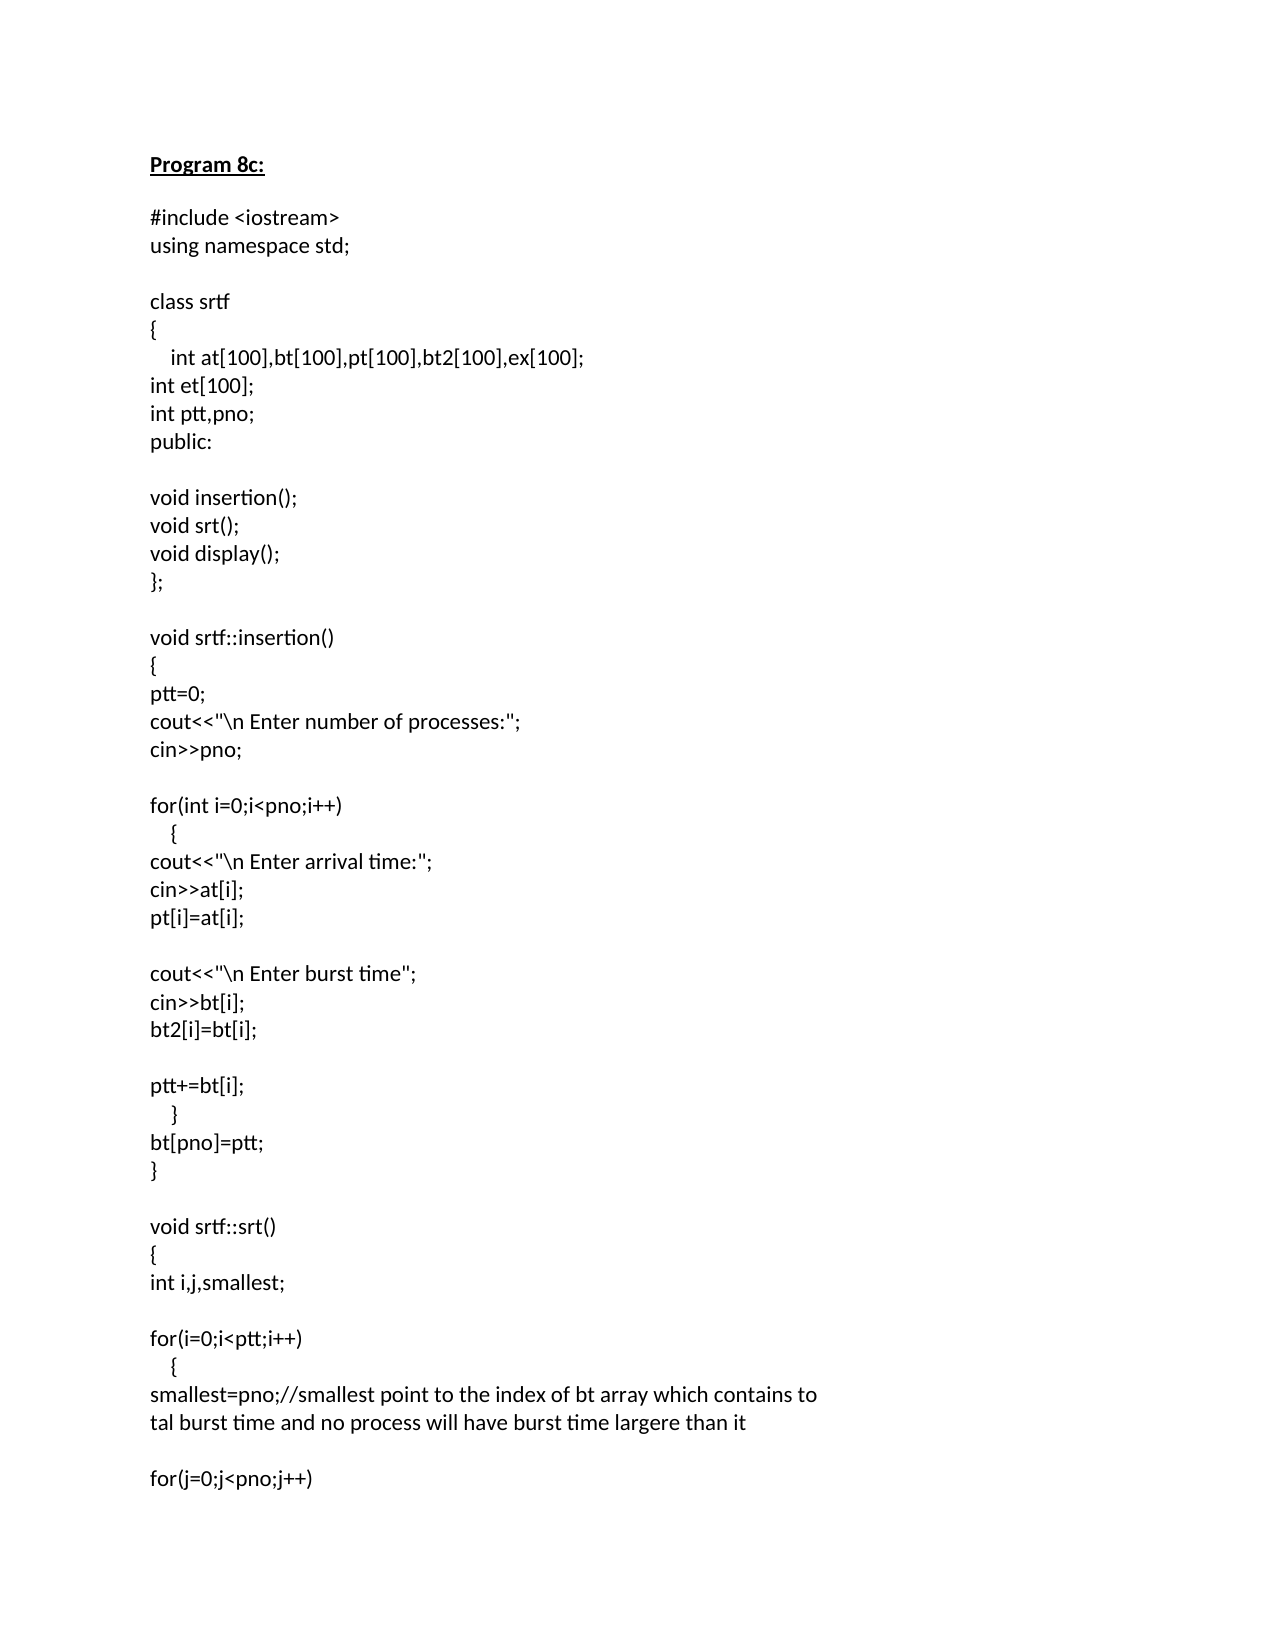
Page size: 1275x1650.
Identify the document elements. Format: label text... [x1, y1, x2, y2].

text int et[100]; [150, 371, 1125, 399]
text bt[pno]=ptt; [150, 1128, 1125, 1156]
text cin>>pno; [150, 735, 1125, 763]
text void display(); [150, 539, 1125, 567]
text cout<<"\n Enter number of processes:"; [150, 707, 1125, 735]
text class srtf [150, 287, 1125, 315]
text tal burst time and no process will have burst time largere than it [150, 1408, 1125, 1436]
text }; [150, 567, 1125, 595]
text int i,j,smallest; [150, 1268, 1125, 1296]
text } [150, 1100, 1125, 1128]
text { [150, 315, 1125, 343]
text #include <iostream> [150, 203, 1125, 231]
text pt[i]=at[i]; [150, 903, 1125, 932]
text void insertion(); [150, 483, 1125, 511]
text ptt=0; [150, 679, 1125, 707]
text { [150, 1352, 1125, 1380]
text Program 8c: [150, 150, 1125, 178]
text cin>>at[i]; [150, 876, 1125, 903]
text void srt(); [150, 511, 1125, 539]
text for(i=0;i<ptt;i++) [150, 1324, 1125, 1352]
text { [150, 819, 1125, 847]
text cout<<"\n Enter arrival time:"; [150, 847, 1125, 876]
text for(j=0;j<pno;j++) [150, 1464, 1125, 1492]
text int ptt,pno; [150, 399, 1125, 427]
text ptt+=bt[i]; [150, 1072, 1125, 1100]
text for(int i=0;i<pno;i++) [150, 791, 1125, 819]
text } [150, 1156, 1125, 1184]
text { [150, 1240, 1125, 1268]
text public: [150, 427, 1125, 455]
text void srtf::insertion() [150, 623, 1125, 651]
text bt2[i]=bt[i]; [150, 1016, 1125, 1044]
text void srtf::srt() [150, 1212, 1125, 1240]
text using namespace std; [150, 231, 1125, 259]
text int at[100],bt[100],pt[100],bt2[100],ex[100]; [150, 343, 1125, 371]
text smallest=pno;//smallest point to the index of bt array which contains to [150, 1380, 1125, 1408]
text cin>>bt[i]; [150, 988, 1125, 1016]
text cout<<"\n Enter burst time"; [150, 959, 1125, 988]
text { [150, 651, 1125, 679]
